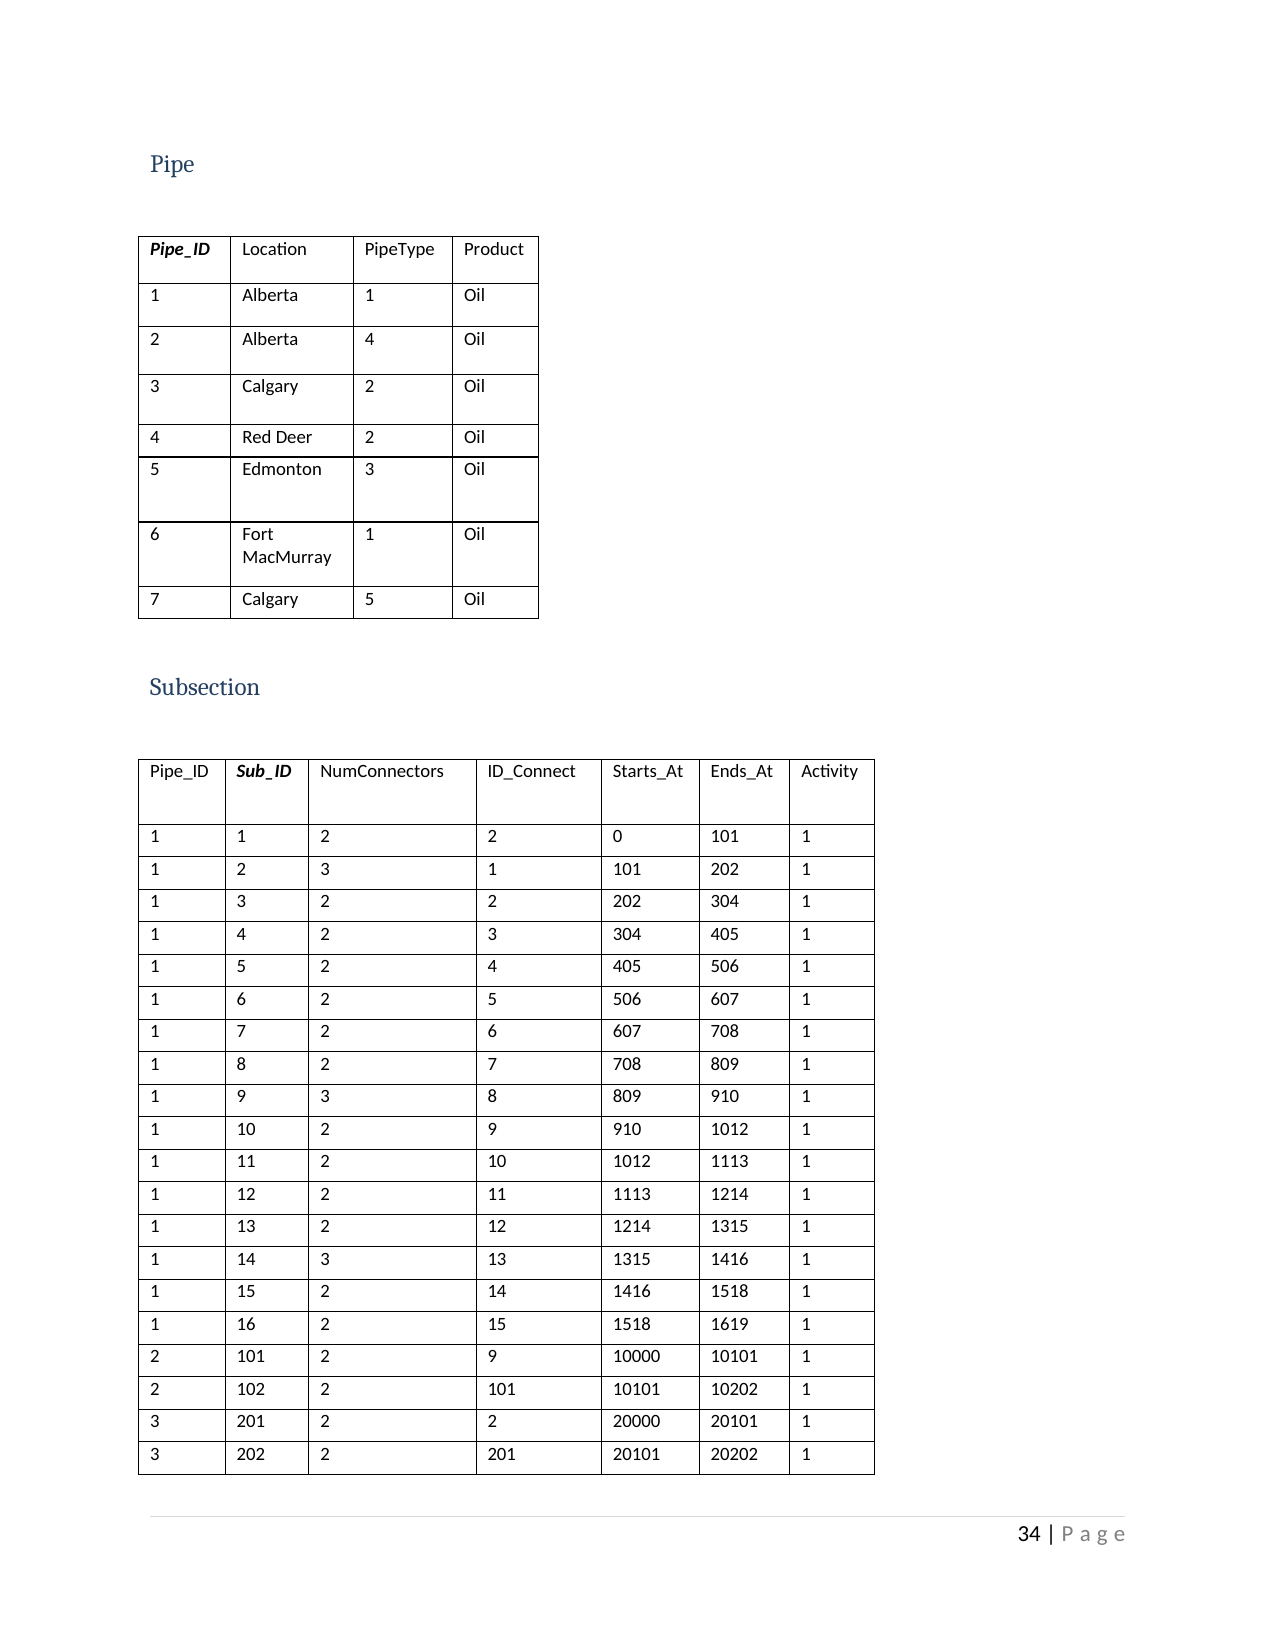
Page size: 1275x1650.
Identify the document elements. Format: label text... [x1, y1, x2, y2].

table_cell 101 [226, 1345, 308, 1376]
table_cell Oil [453, 425, 538, 456]
table_cell 15 [226, 1280, 308, 1311]
table_cell 5 [226, 955, 308, 986]
table_cell 3 [139, 375, 230, 424]
table_cell 2 [309, 1182, 476, 1213]
table_cell 101 [700, 825, 789, 856]
table_cell 1113 [602, 1182, 699, 1213]
table_header Activity [790, 760, 874, 823]
table_cell 1012 [700, 1117, 789, 1148]
table_cell 14 [226, 1247, 308, 1278]
table_cell Calgary [231, 375, 353, 424]
table_cell Calgary [231, 587, 353, 618]
table_cell 1 [139, 1085, 225, 1116]
table_cell 16 [226, 1312, 308, 1343]
table_cell 12 [226, 1182, 308, 1213]
table_cell 202 [602, 890, 699, 921]
table_cell 1 [139, 955, 225, 986]
table_cell Oil [453, 587, 538, 618]
table_cell 1 [790, 1312, 874, 1343]
table_cell 13 [477, 1247, 601, 1278]
table_cell 4 [226, 922, 308, 953]
table_cell 506 [700, 955, 789, 986]
table_header Pipe_ID [139, 760, 225, 823]
table_cell 2 [354, 425, 452, 456]
table_cell 7 [139, 587, 230, 618]
table_cell 1 [790, 1280, 874, 1311]
table_cell Red Deer [231, 425, 353, 456]
table_cell 10101 [700, 1345, 789, 1376]
table_header Ends_At [700, 760, 789, 823]
table_cell 1619 [700, 1312, 789, 1343]
table_cell 4 [354, 327, 452, 373]
table_cell 1 [790, 1410, 874, 1441]
table_cell 1 [790, 987, 874, 1018]
table_cell 1 [139, 825, 225, 856]
table_cell 5 [477, 987, 601, 1018]
table_cell 101 [602, 857, 699, 888]
table_cell 2 [139, 1345, 225, 1376]
table_cell Oil [453, 375, 538, 424]
table_cell 102 [226, 1377, 308, 1408]
table_cell 2 [309, 1280, 476, 1311]
table_cell 1214 [700, 1182, 789, 1213]
table_cell 101 [477, 1377, 601, 1408]
table_cell 3 [309, 857, 476, 888]
table_cell 7 [477, 1052, 601, 1083]
table_cell 2 [139, 1377, 225, 1408]
table_cell 7 [226, 1020, 308, 1051]
table_cell 405 [602, 955, 699, 986]
table_cell 1 [477, 857, 601, 888]
table_cell 6 [226, 987, 308, 1018]
table_header Product [453, 237, 538, 282]
table_cell 10000 [602, 1345, 699, 1376]
table_cell 2 [477, 890, 601, 921]
table_cell 1 [790, 1377, 874, 1408]
table_cell 20000 [602, 1410, 699, 1441]
table_cell 607 [602, 1020, 699, 1051]
table_cell 1 [790, 1345, 874, 1376]
table_cell 3 [309, 1247, 476, 1278]
table_cell 12 [477, 1215, 601, 1246]
table_cell 11 [477, 1182, 601, 1213]
table_cell 1 [790, 890, 874, 921]
table_cell 1 [139, 890, 225, 921]
table_cell 2 [309, 1052, 476, 1083]
table_cell 5 [354, 587, 452, 618]
table_cell 3 [477, 922, 601, 953]
table_cell 2 [309, 1150, 476, 1181]
table_cell 14 [477, 1280, 601, 1311]
table_cell 1 [139, 857, 225, 888]
table_cell 3 [226, 890, 308, 921]
table_cell 2 [309, 987, 476, 1018]
table_cell 1416 [700, 1247, 789, 1278]
table_cell 9 [477, 1345, 601, 1376]
subtitle Subsection [150, 672, 1125, 701]
table_cell 1 [139, 1052, 225, 1083]
table_cell 2 [309, 1312, 476, 1343]
table_cell 708 [602, 1052, 699, 1083]
table_cell 607 [700, 987, 789, 1018]
table_cell 3 [309, 1085, 476, 1116]
table_cell 6 [139, 523, 230, 586]
table_cell 0 [602, 825, 699, 856]
table_cell 13 [226, 1215, 308, 1246]
table_cell 1 [790, 1247, 874, 1278]
table_cell 3 [139, 1442, 225, 1473]
table_cell 1 [139, 1280, 225, 1311]
table_cell 15 [477, 1312, 601, 1343]
table_cell 8 [226, 1052, 308, 1083]
table_cell Edmonton [231, 458, 353, 521]
table_cell 1416 [602, 1280, 699, 1311]
table_cell Oil [453, 327, 538, 373]
table_cell Fort MacMurray [231, 523, 353, 586]
table_header PipeType [354, 237, 452, 282]
table_cell 1 [139, 1020, 225, 1051]
table_cell 1 [790, 1442, 874, 1473]
table_cell 1012 [602, 1150, 699, 1181]
table_cell 9 [226, 1085, 308, 1116]
table_cell 1 [790, 955, 874, 986]
table_cell 1 [790, 1215, 874, 1246]
table_cell 2 [309, 1020, 476, 1051]
table_cell 8 [477, 1085, 601, 1116]
table_cell 10202 [700, 1377, 789, 1408]
table_cell 2 [354, 375, 452, 424]
table_cell 1 [790, 1182, 874, 1213]
table_cell 304 [602, 922, 699, 953]
table_cell 1 [139, 922, 225, 953]
table_cell Alberta [231, 284, 353, 326]
table_cell 1315 [700, 1215, 789, 1246]
table_cell 2 [309, 1117, 476, 1148]
table_cell 1 [790, 1020, 874, 1051]
table_cell 2 [309, 1215, 476, 1246]
table_cell 506 [602, 987, 699, 1018]
table_cell 3 [139, 1410, 225, 1441]
table_cell 20202 [700, 1442, 789, 1473]
table_header NumConnectors [309, 760, 476, 823]
table_cell 10 [477, 1150, 601, 1181]
table_cell 10101 [602, 1377, 699, 1408]
table_cell 2 [477, 825, 601, 856]
table_cell 1 [354, 523, 452, 586]
table_cell 2 [309, 1345, 476, 1376]
table_header Location [231, 237, 353, 282]
table_cell 405 [700, 922, 789, 953]
table_cell 1 [790, 1117, 874, 1148]
table_cell Oil [453, 523, 538, 586]
table_header Sub_ID [226, 760, 308, 823]
table_cell 20101 [602, 1442, 699, 1473]
table_cell 1518 [602, 1312, 699, 1343]
table_cell 1113 [700, 1150, 789, 1181]
table_header Starts_At [602, 760, 699, 823]
table_cell 2 [139, 327, 230, 373]
table_cell 1 [139, 987, 225, 1018]
table_cell 202 [226, 1442, 308, 1473]
table_cell 4 [477, 955, 601, 986]
table_cell Alberta [231, 327, 353, 373]
table_cell 2 [309, 890, 476, 921]
table_cell 3 [354, 458, 452, 521]
table_cell 2 [477, 1410, 601, 1441]
table_cell Oil [453, 458, 538, 521]
table_cell 201 [226, 1410, 308, 1441]
table_cell 2 [309, 955, 476, 986]
table_cell 201 [477, 1442, 601, 1473]
table_cell 2 [309, 1377, 476, 1408]
table_cell 1 [354, 284, 452, 326]
table_header ID_Connect [477, 760, 601, 823]
table_cell 910 [700, 1085, 789, 1116]
table_cell 2 [226, 857, 308, 888]
table_cell 5 [139, 458, 230, 521]
table_cell 2 [309, 922, 476, 953]
table_cell 1315 [602, 1247, 699, 1278]
table_cell 1214 [602, 1215, 699, 1246]
table_cell 2 [309, 1410, 476, 1441]
table_cell 4 [139, 425, 230, 456]
table_cell 6 [477, 1020, 601, 1051]
table_cell 1 [790, 825, 874, 856]
table_cell 1 [139, 1247, 225, 1278]
table_cell 202 [700, 857, 789, 888]
table_cell 1 [790, 1052, 874, 1083]
table_cell 1 [139, 1150, 225, 1181]
table_cell 1518 [700, 1280, 789, 1311]
table_cell 1 [139, 1182, 225, 1213]
table_cell 1 [790, 857, 874, 888]
table_cell 1 [790, 1085, 874, 1116]
table_cell 1 [226, 825, 308, 856]
table_cell 1 [139, 1215, 225, 1246]
table_cell 20101 [700, 1410, 789, 1441]
subtitle Pipe [150, 150, 1125, 179]
table_cell 1 [139, 1117, 225, 1148]
table_cell 1 [139, 284, 230, 326]
table_cell Oil [453, 284, 538, 326]
table_cell 11 [226, 1150, 308, 1181]
table_cell 9 [477, 1117, 601, 1148]
table_cell 809 [700, 1052, 789, 1083]
table_cell 1 [790, 1150, 874, 1181]
table_cell 10 [226, 1117, 308, 1148]
table_header Pipe_ID [139, 237, 230, 282]
table_cell 910 [602, 1117, 699, 1148]
table_cell 1 [790, 922, 874, 953]
table_cell 304 [700, 890, 789, 921]
table_cell 2 [309, 825, 476, 856]
table_cell 809 [602, 1085, 699, 1116]
table_cell 708 [700, 1020, 789, 1051]
table_cell 1 [139, 1312, 225, 1343]
table_cell 2 [309, 1442, 476, 1473]
